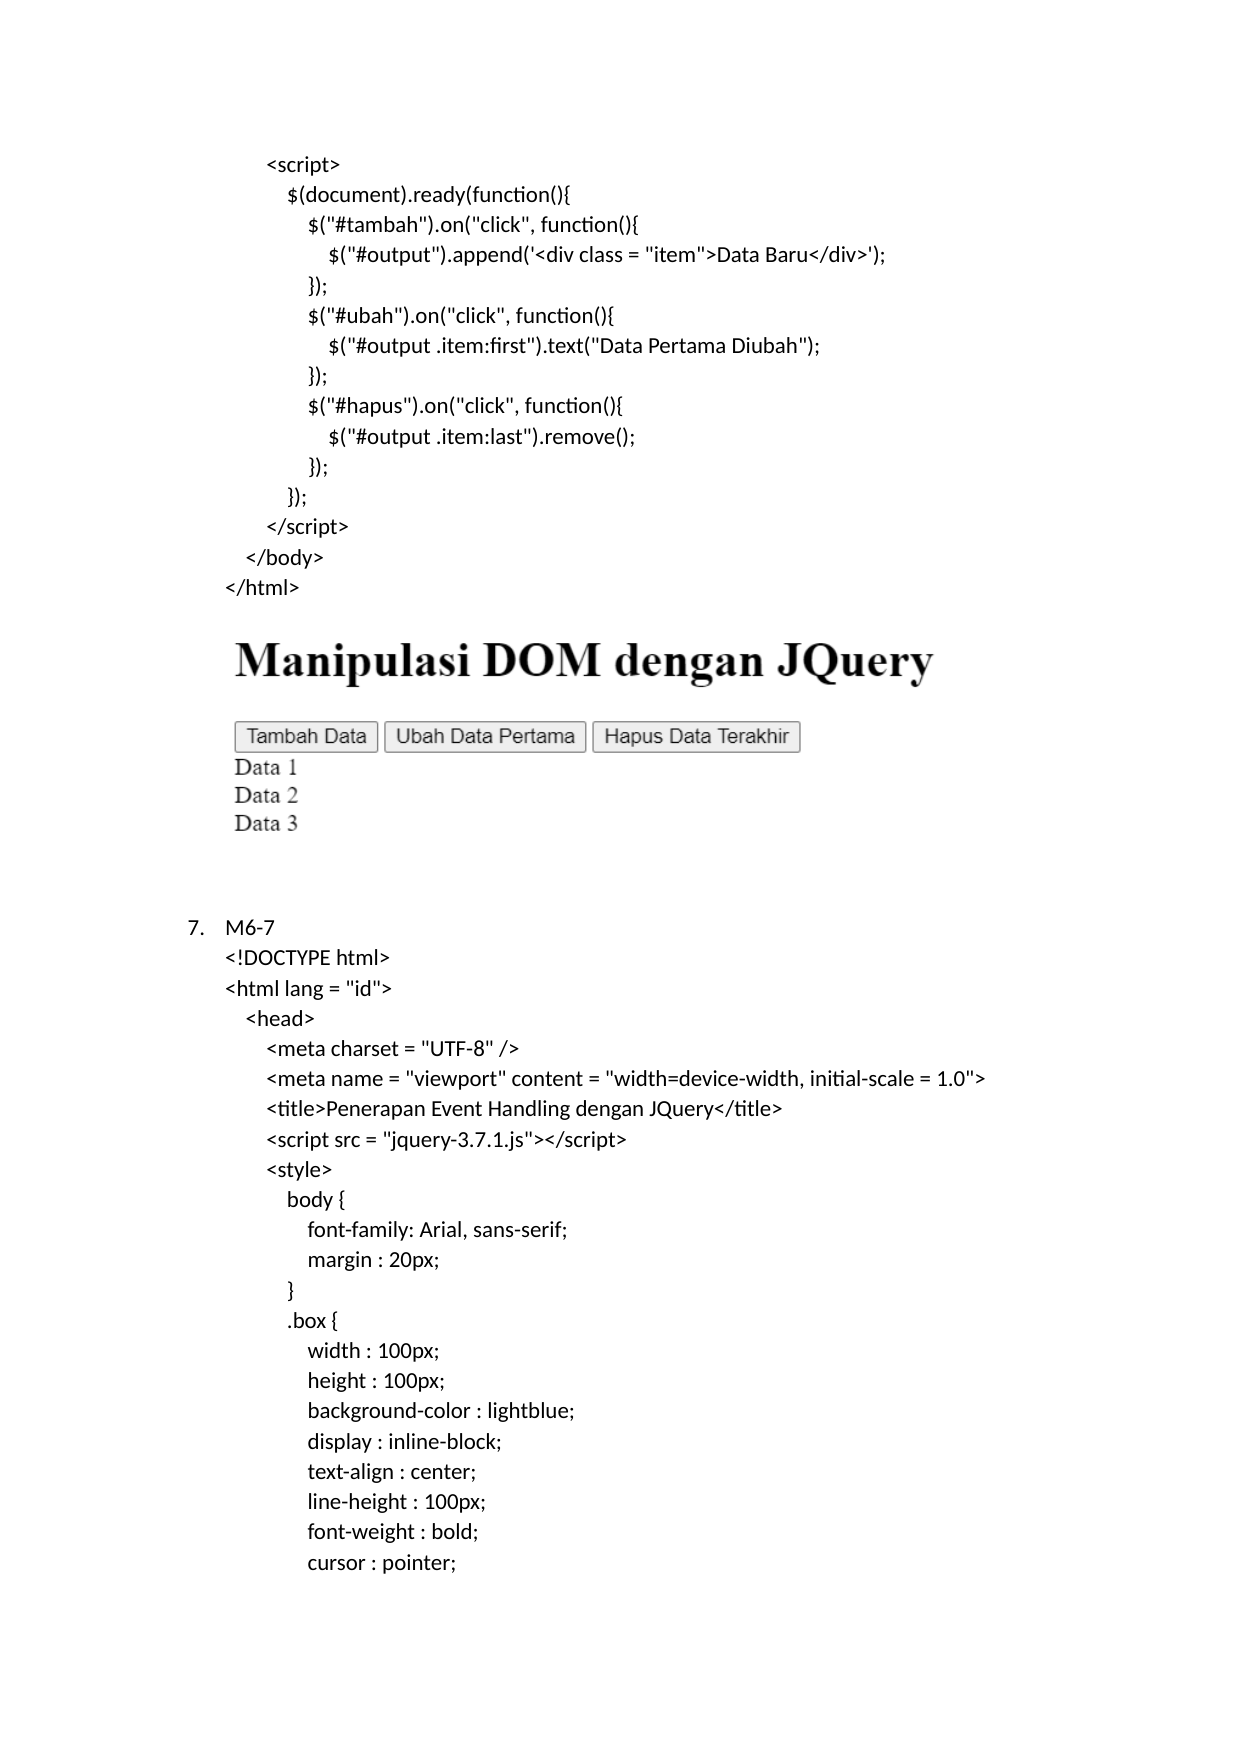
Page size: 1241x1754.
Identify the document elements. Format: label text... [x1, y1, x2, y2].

list M6-7 [187, 913, 1090, 941]
list <html lang = "id"> [225, 974, 1090, 1002]
list <script src = "jquery-3.7.1.js"></script> [225, 1125, 1090, 1153]
list cursor : pointer; [225, 1548, 1090, 1576]
list margin : 20px; [225, 1246, 1090, 1273]
list width : 100px; [225, 1336, 1090, 1364]
list <meta charset = "UTF-8" /> [225, 1034, 1090, 1062]
list } [225, 1276, 1090, 1304]
list <meta name = "viewport" content = "width=device-width, initial-scale = 1.0"> [225, 1064, 1090, 1092]
list </body> [225, 543, 1090, 571]
list height : 100px; [225, 1366, 1090, 1394]
list <!DOCTYPE html> [225, 943, 1090, 971]
list $("#output .item:last").remove(); [225, 422, 1090, 450]
list display : inline-block; [225, 1427, 1090, 1455]
list <head> [225, 1004, 1090, 1032]
list $(document).ready(function(){ [225, 180, 1090, 208]
list }); [225, 482, 1090, 510]
list line-height : 100px; [225, 1487, 1090, 1515]
list $("#tambah").on("click", function(){ [225, 210, 1090, 238]
list }); [225, 452, 1090, 480]
list <script> [225, 150, 1090, 178]
list <style> [225, 1155, 1090, 1183]
list $("#output .item:first").text("Data Pertama Diubah"); [225, 331, 1090, 359]
list background-color : lightblue; [225, 1397, 1090, 1424]
list body { [225, 1185, 1090, 1213]
list font-weight : bold; [225, 1517, 1090, 1545]
list $("#output").append('<div class = "item">Data Baru</div>'); [225, 241, 1090, 269]
list $("#hapus").on("click", function(){ [225, 392, 1090, 420]
list }); [225, 361, 1090, 389]
list .box { [225, 1306, 1090, 1334]
list }); [225, 271, 1090, 299]
list font-family: Arial, sans-serif; [225, 1215, 1090, 1243]
list </html> [225, 573, 1090, 601]
list text-align : center; [225, 1457, 1090, 1485]
picture [225, 603, 937, 848]
list </script> [225, 512, 1090, 541]
list <title>Penerapan Event Handling dengan JQuery</title> [225, 1094, 1090, 1122]
list $("#ubah").on("click", function(){ [225, 301, 1090, 329]
